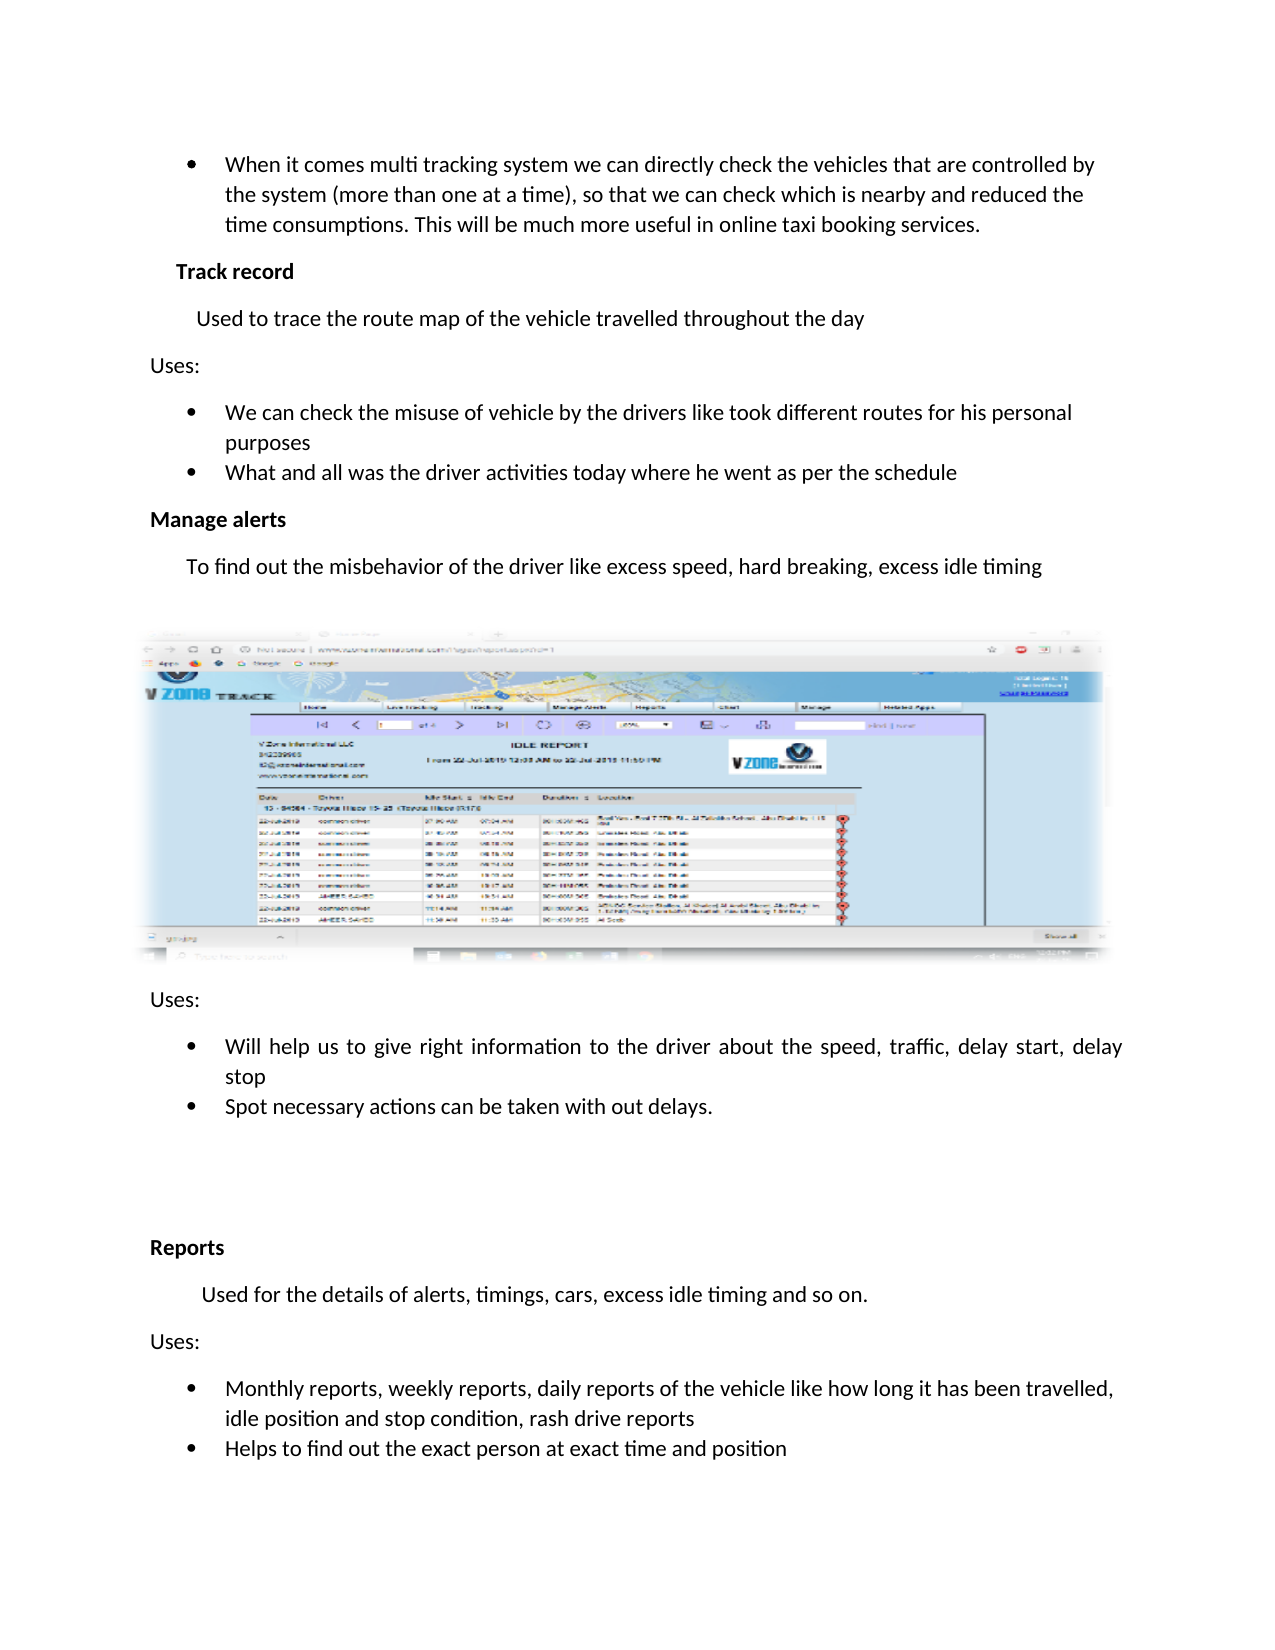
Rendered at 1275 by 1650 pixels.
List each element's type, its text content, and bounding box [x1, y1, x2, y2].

text Manage alerts [150, 505, 1125, 533]
text To find out the misbehavior of the driver like excess speed, hard breaking, excess idle timing [150, 552, 1125, 580]
list Helps to find out the exact person at exact time and position [187, 1434, 1125, 1462]
list Monthly reports, weekly reports, daily reports of the vehicle like how long it has been travelled, idle position and stop condition, rash drive reports [187, 1374, 1125, 1432]
text Used to trace the route map of the vehicle travelled throughout the day [150, 304, 1125, 332]
picture [159, 654, 1088, 937]
text Uses: [150, 1327, 1125, 1355]
list When it comes multi tracking system we can directly check the vehicles that are controlled by the system (more than one at a time), so that we can check which is nearby and reduced the time consumptions. This will be much more useful in online taxi booking services. [187, 150, 1125, 238]
list Spot necessary actions can be taken with out delays. [187, 1092, 1125, 1121]
text Used for the details of alerts, timings, cars, excess idle timing and so on. [150, 1280, 1125, 1308]
list We can check the misuse of vehicle by the drivers like took different routes for his personal purposes [187, 398, 1125, 456]
list Will help us to give right information to the driver about the speed, traffic, delay start, delay stop [187, 1032, 1125, 1090]
text Uses: [150, 351, 1125, 379]
text Track record [150, 257, 1125, 285]
list What and all was the driver activities today where he went as per the schedule [187, 458, 1125, 486]
text Reports [150, 1233, 1125, 1261]
